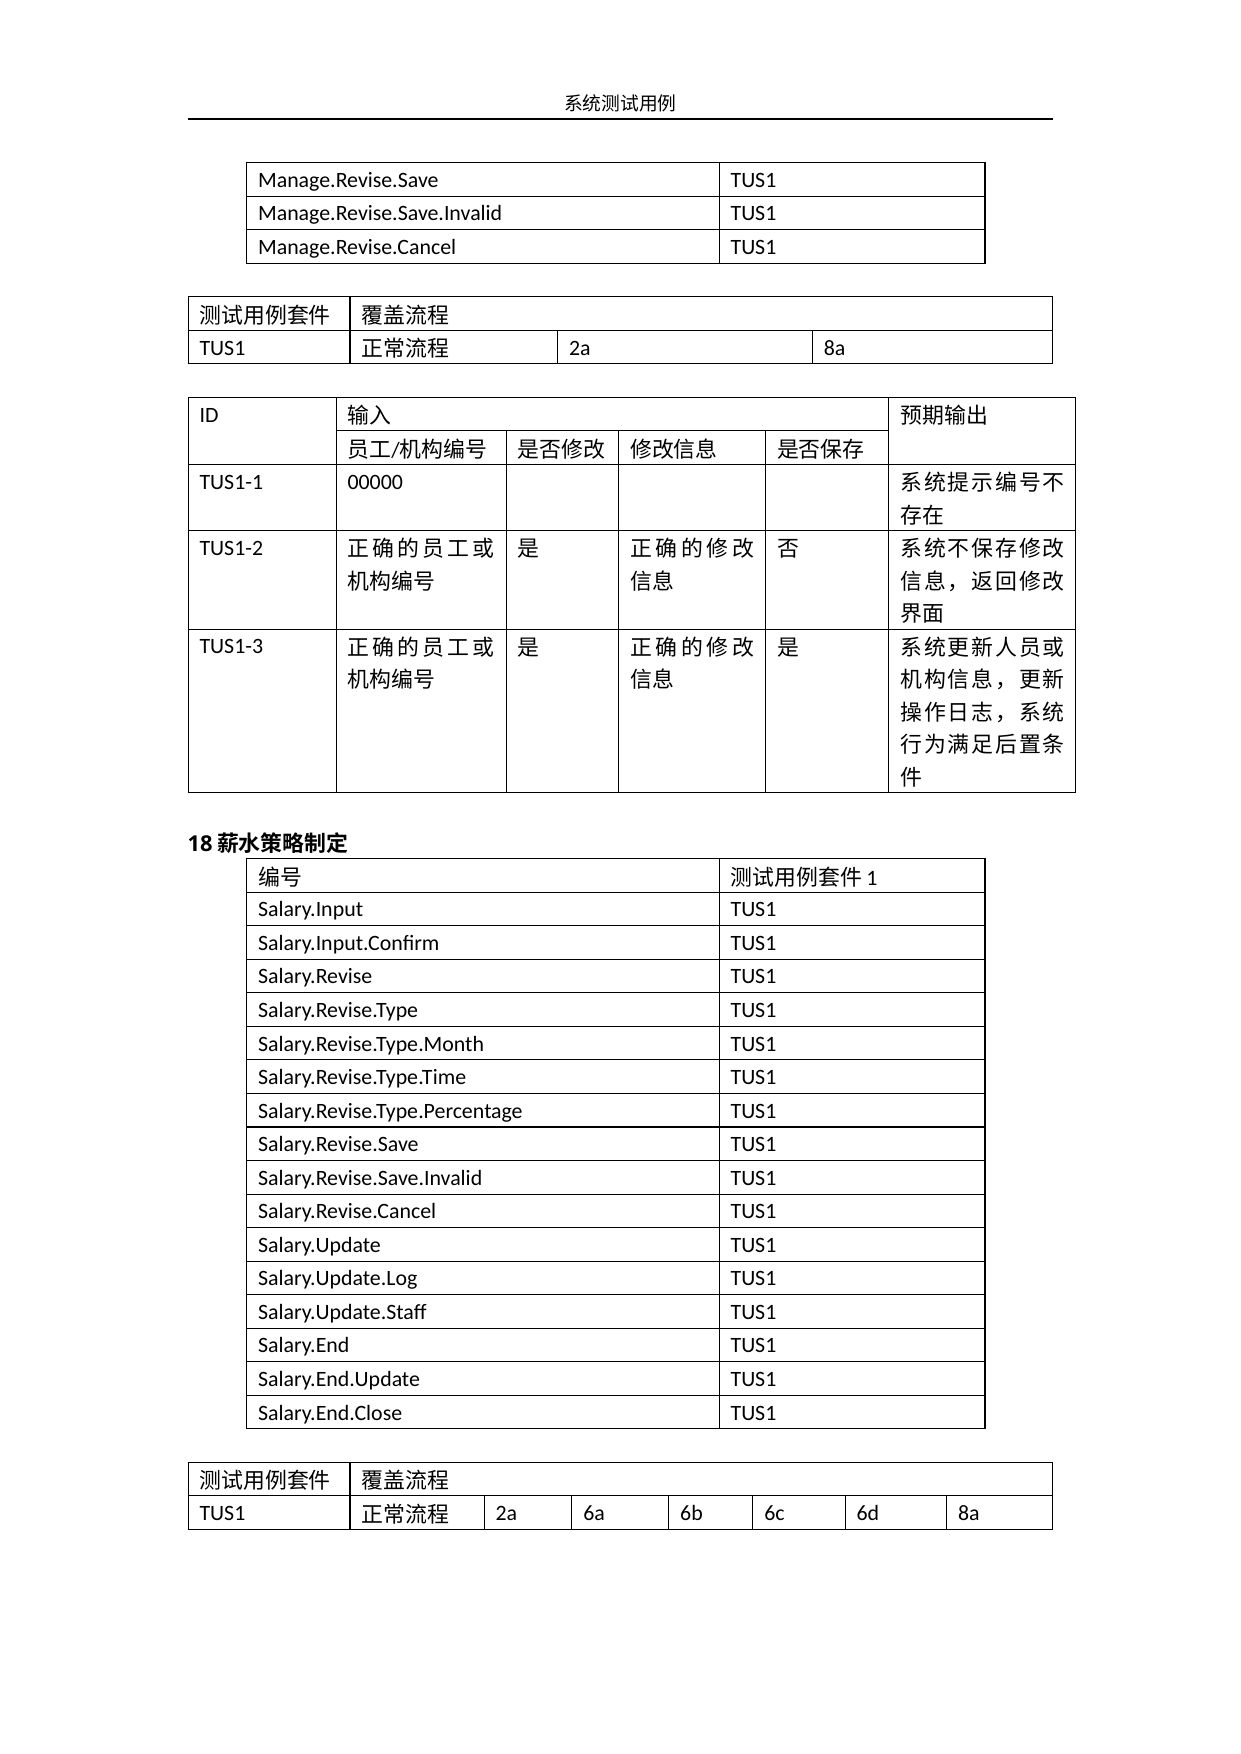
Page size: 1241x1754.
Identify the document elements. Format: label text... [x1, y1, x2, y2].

table_cell TUS1 [720, 960, 984, 992]
table_header 预期输出 [889, 398, 1075, 464]
table_cell 正确的修改信息 [619, 630, 765, 792]
table_cell 系统提示编号不存在 [889, 465, 1075, 530]
table_header ID [189, 398, 336, 464]
table_cell [619, 465, 765, 530]
table_cell Salary.Revise [247, 960, 719, 992]
table_cell 系统更新人员或机构信息，更新操作日志，系统行为满足后置条件 [889, 630, 1075, 792]
table_cell TUS1 [720, 163, 984, 196]
table_cell Salary.Revise.Save.Invalid [247, 1161, 719, 1193]
table_header 覆盖流程 [351, 1463, 1052, 1495]
table_cell Salary.Update [247, 1228, 719, 1261]
table_cell TUS1 [189, 1496, 349, 1529]
table_cell TUS1 [720, 1161, 984, 1193]
table_cell 是否保存 [766, 431, 888, 464]
table_cell TUS1 [720, 1060, 984, 1093]
table_cell 00000 [337, 465, 506, 530]
table_cell 8a [813, 331, 1052, 363]
table_cell TUS1 [720, 1396, 984, 1428]
table_cell TUS1 [720, 1094, 984, 1126]
table_cell 2a [485, 1496, 571, 1529]
table_cell 员工/机构编号 [337, 431, 506, 464]
table_cell TUS1 [720, 1195, 984, 1227]
table_cell 修改信息 [619, 431, 765, 464]
table_cell Salary.Revise.Type.Month [247, 1027, 719, 1059]
table_header 测试用例套件 [189, 1463, 349, 1495]
table_cell 正确的员工或机构编号 [337, 630, 506, 792]
table_cell 6b [669, 1496, 752, 1529]
table_cell TUS1 [720, 993, 984, 1026]
table_cell TUS1 [720, 926, 984, 959]
table_cell Salary.End.Close [247, 1396, 719, 1428]
table_cell Salary.Revise.Type.Time [247, 1060, 719, 1093]
table_cell 6d [846, 1496, 946, 1529]
table_cell TUS1 [720, 1295, 984, 1328]
table_header 编号 [247, 859, 719, 892]
table_cell Manage.Revise.Save.Invalid [247, 197, 719, 229]
table_cell TUS1 [720, 1262, 984, 1294]
table_cell 6a [572, 1496, 668, 1529]
table_cell 8a [947, 1496, 1052, 1529]
table_cell 系统不保存修改信息，返回修改界面 [889, 531, 1075, 628]
text 18薪水策略制定 [187, 826, 1053, 858]
table_header 覆盖流程 [351, 297, 1052, 330]
table_cell 2a [558, 331, 812, 363]
table_cell 正确的修改信息 [619, 531, 765, 628]
table_cell 是否修改 [507, 431, 618, 464]
table_cell TUS1-2 [189, 531, 336, 628]
table_cell 正常流程 [351, 331, 557, 363]
table_cell Salary.Input.Confirm [247, 926, 719, 959]
table_cell Salary.Input [247, 893, 719, 925]
table_cell TUS1 [720, 1027, 984, 1059]
table_cell Salary.Update.Staff [247, 1295, 719, 1328]
table_header 测试用例套件 [189, 297, 349, 330]
table_cell 正常流程 [351, 1496, 484, 1529]
table_cell TUS1 [720, 230, 984, 263]
table_cell 是 [766, 630, 888, 792]
table_cell TUS1-3 [189, 630, 336, 792]
table_cell Salary.Update.Log [247, 1262, 719, 1294]
table_cell TUS1 [720, 1329, 984, 1361]
table_cell 正确的员工或机构编号 [337, 531, 506, 628]
table_cell Salary.Revise.Cancel [247, 1195, 719, 1227]
table_cell [507, 465, 618, 530]
table_cell Salary.Revise.Type.Percentage [247, 1094, 719, 1126]
table_cell 否 [766, 531, 888, 628]
table_header 测试用例套件1 [720, 859, 984, 892]
table_cell Manage.Revise.Save [247, 163, 719, 196]
table_cell TUS1 [720, 1362, 984, 1395]
table_cell TUS1-1 [189, 465, 336, 530]
table_cell 是 [507, 531, 618, 628]
table_cell TUS1 [720, 893, 984, 925]
table_cell 是 [507, 630, 618, 792]
table_cell TUS1 [720, 1228, 984, 1261]
table_cell Salary.Revise.Type [247, 993, 719, 1026]
table_cell TUS1 [720, 197, 984, 229]
table_cell Salary.Revise.Save [247, 1128, 719, 1160]
table_cell Manage.Revise.Cancel [247, 230, 719, 263]
table_cell Salary.End.Update [247, 1362, 719, 1395]
table_cell TUS1 [189, 331, 349, 363]
table_cell TUS1 [720, 1128, 984, 1160]
table_cell Salary.End [247, 1329, 719, 1361]
table_header 输入 [337, 398, 888, 430]
table_cell [766, 465, 888, 530]
table_cell 6c [753, 1496, 845, 1529]
